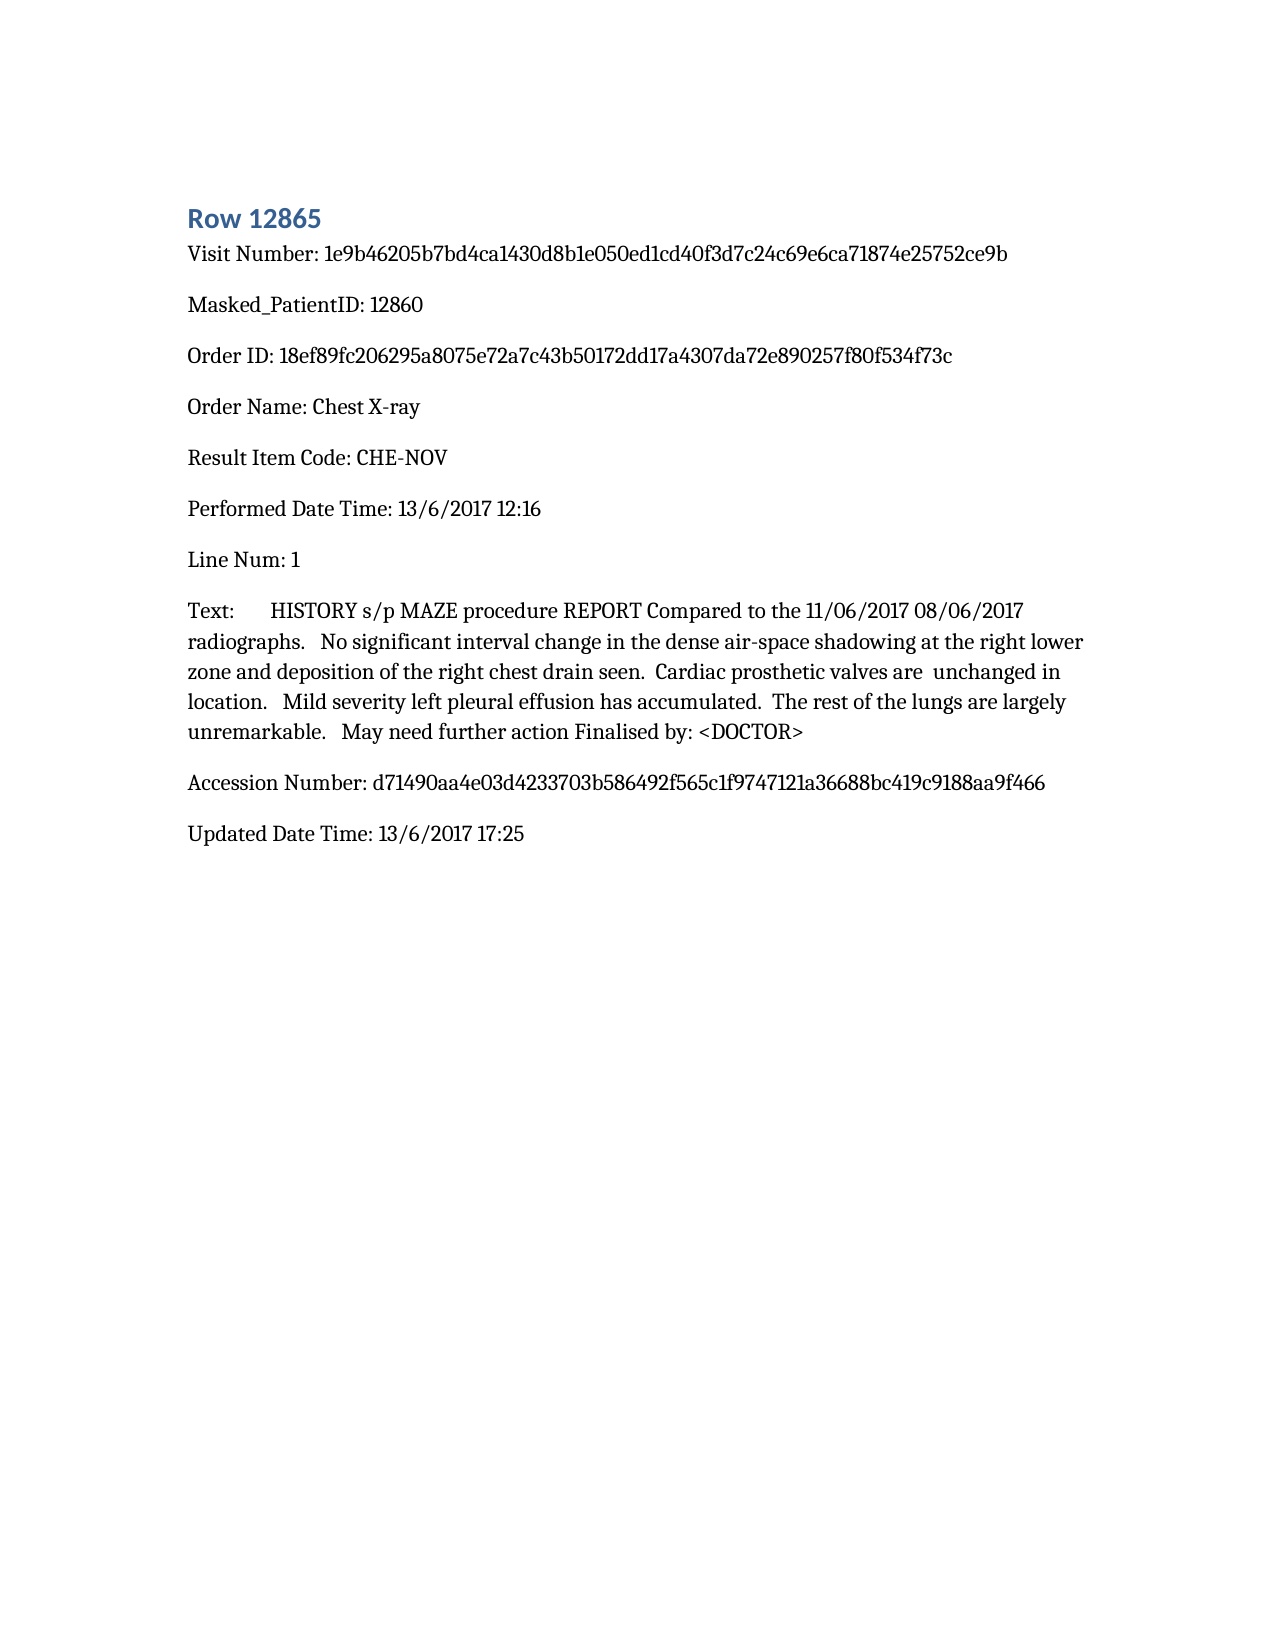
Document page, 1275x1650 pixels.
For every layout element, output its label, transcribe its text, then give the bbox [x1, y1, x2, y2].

text Order Name: Chest X-ray [187, 394, 1087, 420]
text Visit Number: 1e9b46205b7bd4ca1430d8b1e050ed1cd40f3d7c24c69e6ca71874e25752ce9b [187, 241, 1087, 267]
text Masked_PatientID: 12860 [187, 292, 1087, 318]
subtitle Row 12865 [187, 200, 1087, 236]
text Performed Date Time: 13/6/2017 12:16 [187, 496, 1087, 522]
text Text: HISTORY s/p MAZE procedure REPORT Compared to the 11/06/2017 08/06/2017 radiographs. No significant interval change in the dense air-space shadowing at the right lower zone and deposition of the right chest drain seen. Cardiac prosthetic valves are unchanged in location. Mild severity left pleural effusion has accumulated. The rest of the lungs are largely unremarkable. May need further action Finalised by: <DOCTOR> [187, 598, 1087, 745]
text Accession Number: d71490aa4e03d4233703b586492f565c1f9747121a36688bc419c9188aa9f466 [187, 770, 1087, 796]
text Line Num: 1 [187, 547, 1087, 573]
text Updated Date Time: 13/6/2017 17:25 [187, 821, 1087, 847]
text Result Item Code: CHE-NOV [187, 445, 1087, 471]
text Order ID: 18ef89fc206295a8075e72a7c43b50172dd17a4307da72e890257f80f534f73c [187, 343, 1087, 369]
